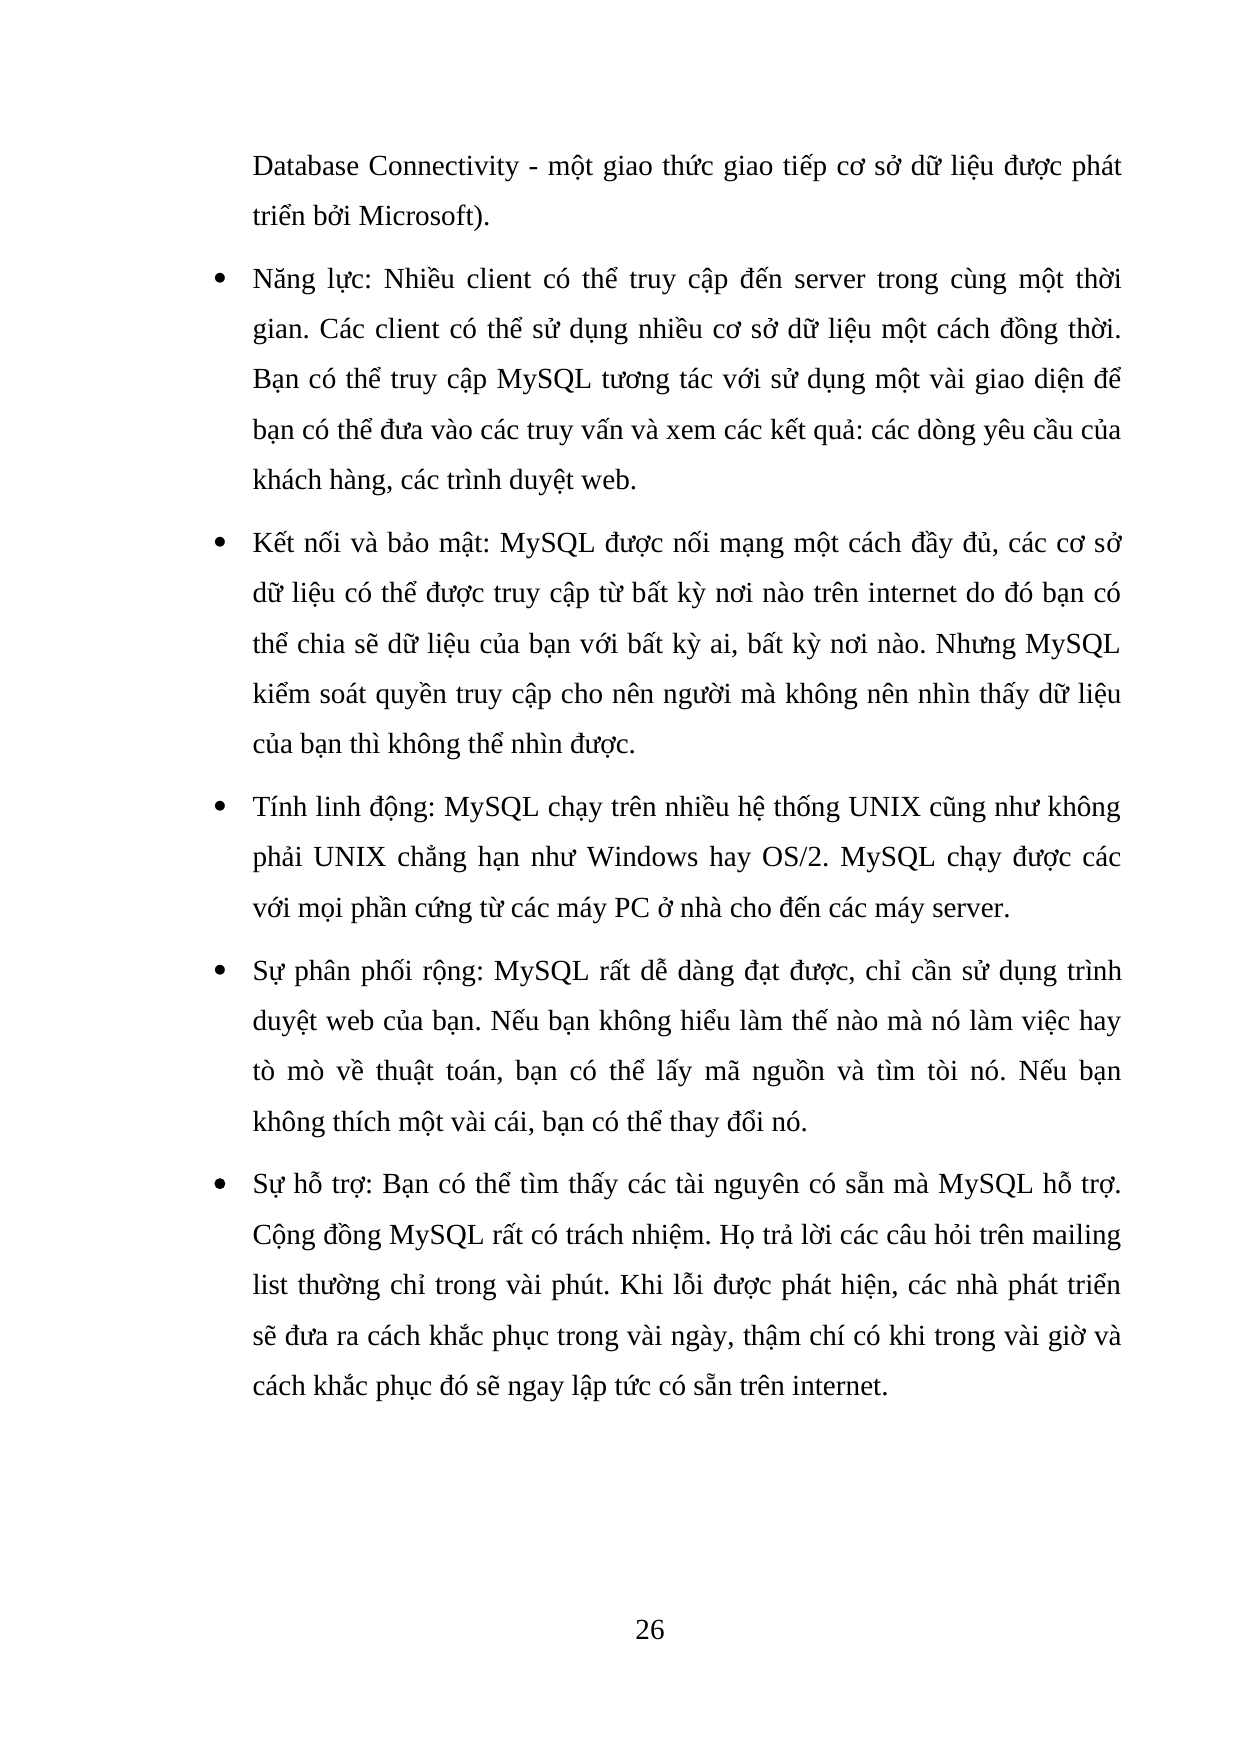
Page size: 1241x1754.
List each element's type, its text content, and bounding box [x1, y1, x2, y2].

list Tính linh động: MySQL chạy trên nhiều hệ thống UNIX cũng như không phải UNIX chẳng hạn như Windows hay OS/2. MySQL chạy được các với mọi phần cứng từ các máy PC ở nhà cho đến các máy server. [215, 789, 1122, 923]
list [215, 148, 1122, 232]
list Sự hỗ trợ: Bạn có thể tìm thấy các tài nguyên có sẵn mà MySQL hỗ trợ. Cộng đồng MySQL rất có trách nhiệm. Họ trả lời các câu hỏi trên mailing list thường chỉ trong vài phút. Khi lỗi được phát hiện, các nhà phát triển sẽ đưa ra cách khắc phục trong vài ngày, thậm chí có khi trong vài giờ và cách khắc phục đó sẽ ngay lập tức có sẵn trên internet. [215, 1167, 1122, 1401]
list Năng lực: Nhiều client có thể truy cập đến server trong cùng một thời gian. Các client có thể sử dụng nhiều cơ sở dữ liệu một cách đồng thời. Bạn có thể truy cập MySQL tương tác với sử dụng một vài giao diện để bạn có thể đưa vào các truy vấn và xem các kết quả: các dòng yêu cầu của khách hàng, các trình duyệt web. [215, 261, 1122, 496]
list Sự phân phối rộng: MySQL rất dễ dàng đạt được, chỉ cần sử dụng trình duyệt web của bạn. Nếu bạn không hiểu làm thế nào mà nó làm việc hay tò mò về thuật toán, bạn có thể lấy mã nguồn và tìm tòi nó. Nếu bạn không thích một vài cái, bạn có thể thay đổi nó. [215, 953, 1122, 1137]
list Kết nối và bảo mật: MySQL được nối mạng một cách đầy đủ, các cơ sở dữ liệu có thể được truy cập từ bất kỳ nơi nào trên internet do đó bạn có thể chia sẽ dữ liệu của bạn với bất kỳ ai, bất kỳ nơi nào. Nhưng MySQL kiểm soát quyền truy cập cho nên người mà không nên nhìn thấy dữ liệu của bạn thì không thể nhìn được. [215, 525, 1122, 760]
